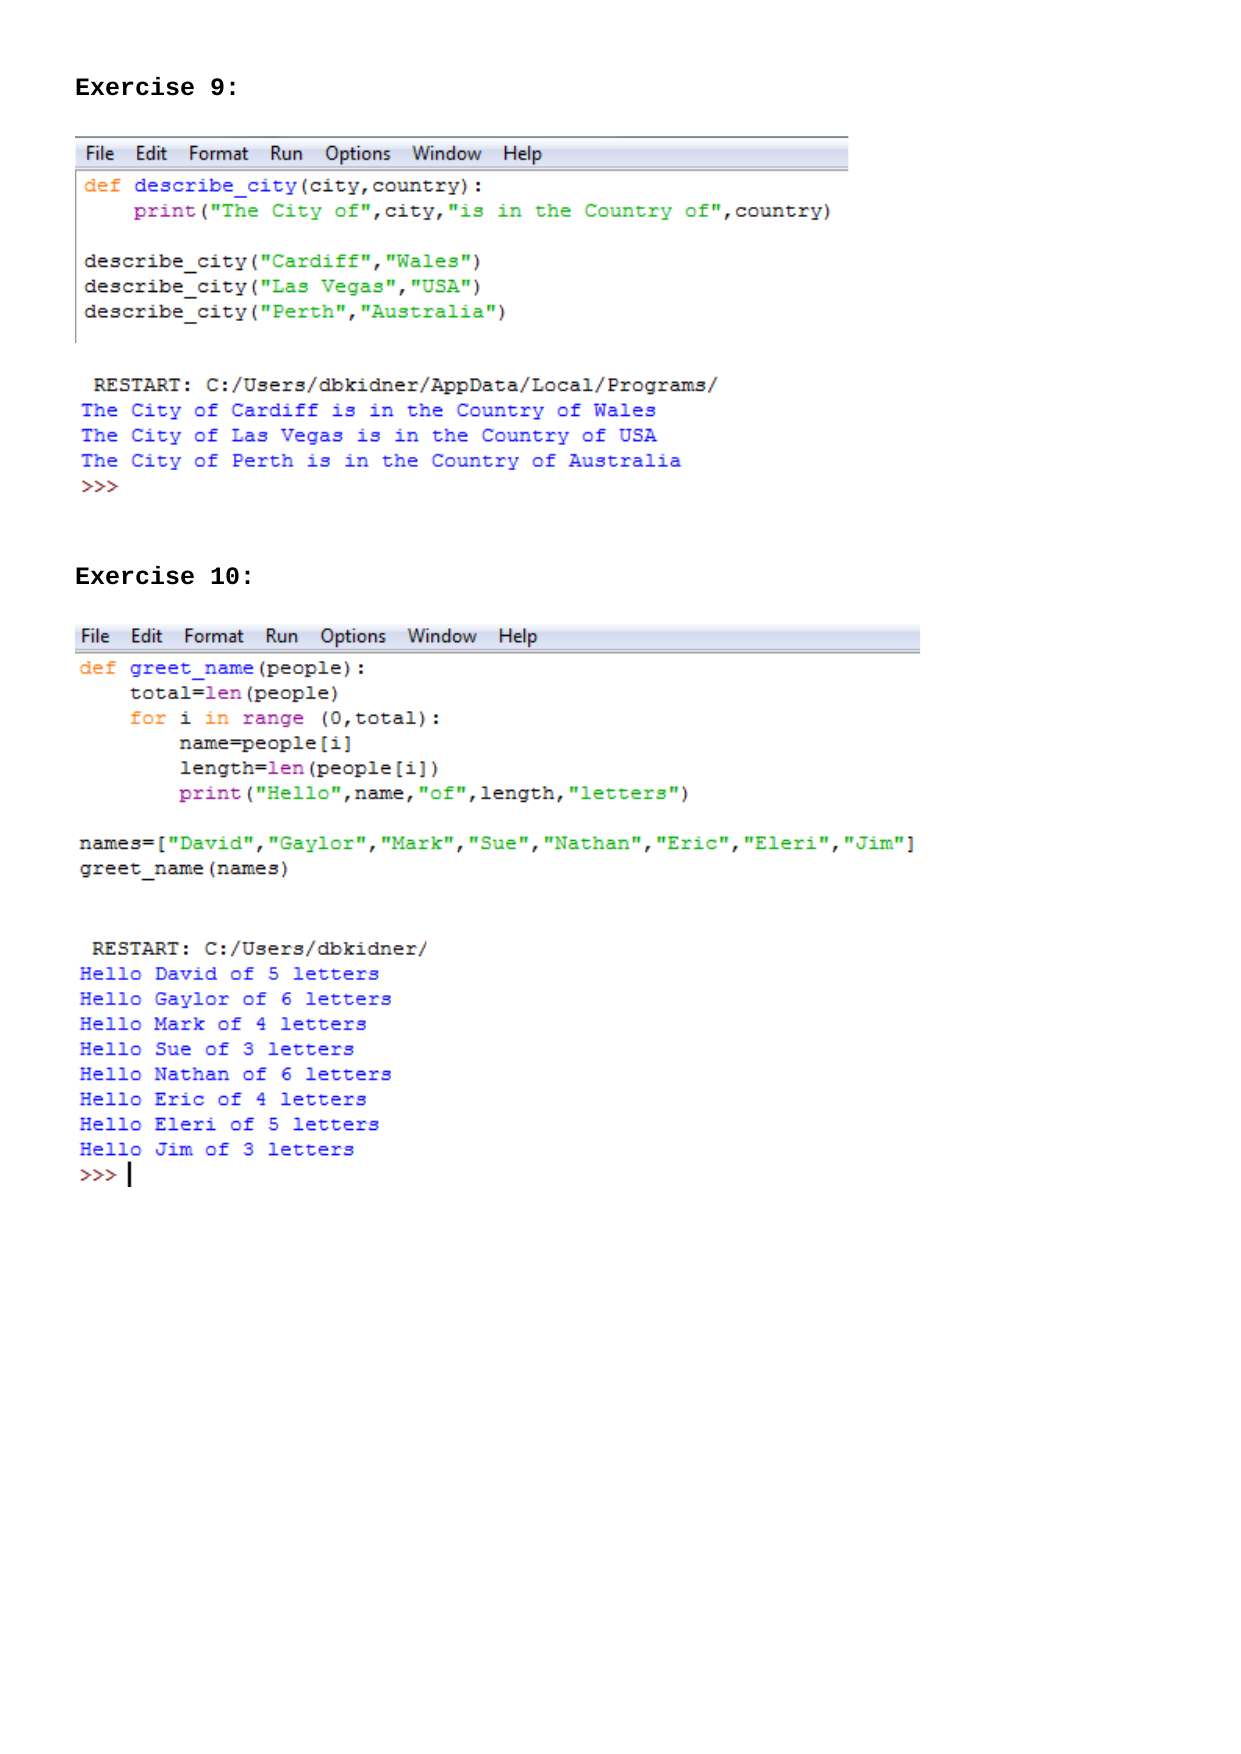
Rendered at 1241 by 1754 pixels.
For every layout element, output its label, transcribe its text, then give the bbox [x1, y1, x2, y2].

picture [75, 624, 921, 901]
picture [75, 933, 427, 1187]
text Exercise 9: [75, 75, 1165, 103]
text Exercise 10: [75, 563, 1165, 592]
picture [75, 136, 849, 343]
picture [75, 375, 721, 500]
